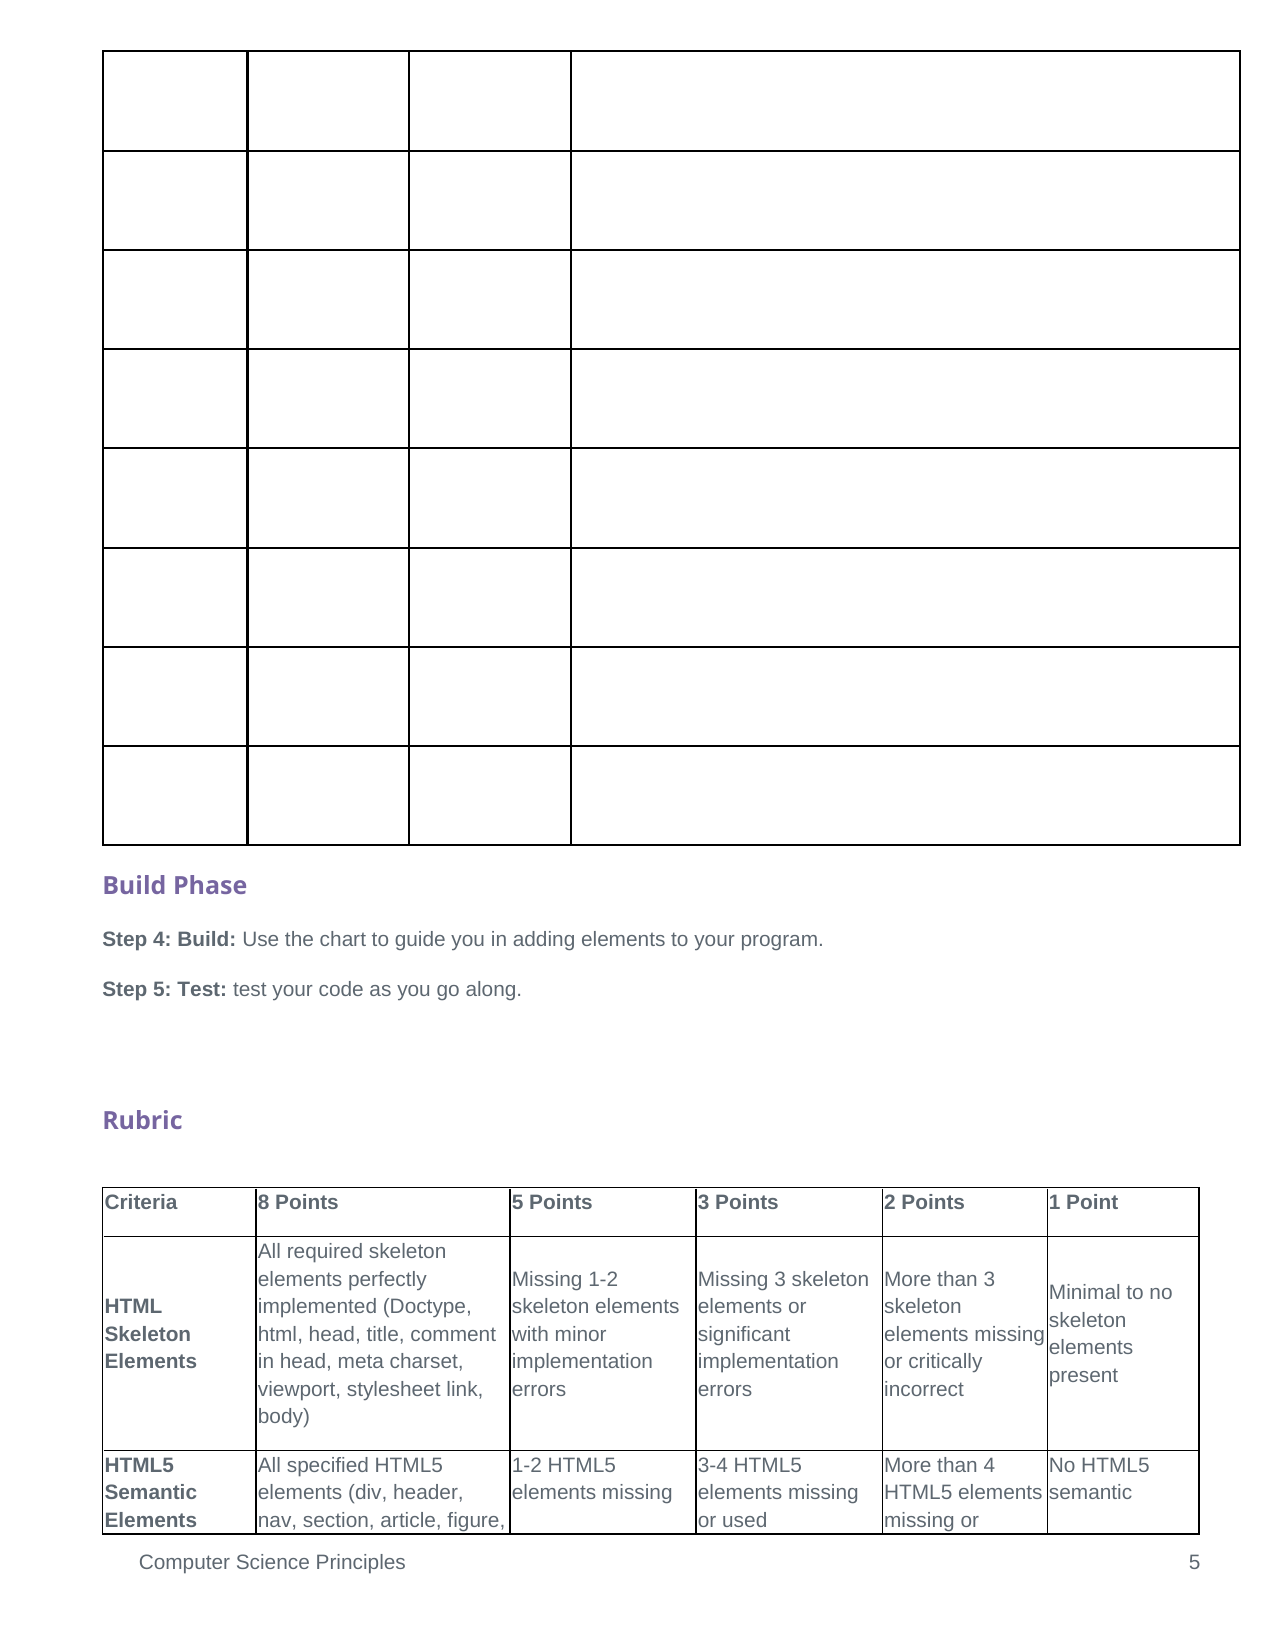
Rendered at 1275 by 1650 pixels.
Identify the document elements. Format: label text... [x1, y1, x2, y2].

table_cell [104, 549, 246, 646]
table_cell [1048, 1451, 1198, 1533]
table_cell [104, 449, 246, 547]
table_cell [572, 152, 1239, 249]
table_cell [249, 648, 408, 745]
table_cell [410, 747, 570, 844]
table_cell [410, 350, 570, 447]
table_header 3 Points [697, 1188, 882, 1236]
table_cell [249, 549, 408, 646]
table_cell HTML Skeleton Elements [103, 1237, 255, 1449]
table_cell [249, 747, 408, 844]
table_cell [572, 52, 1239, 149]
table_cell [104, 350, 246, 447]
table_cell [410, 251, 570, 348]
table_cell [572, 350, 1239, 447]
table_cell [103, 1451, 255, 1533]
table_header 8 Points [257, 1188, 510, 1236]
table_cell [511, 1451, 695, 1533]
table_cell [410, 52, 570, 149]
table_cell [249, 52, 408, 149]
table_cell [249, 449, 408, 547]
table_cell [104, 747, 246, 844]
table_cell [410, 449, 570, 547]
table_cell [257, 1451, 509, 1533]
text Step 5: Test: test your code as you go along. [102, 977, 1200, 1001]
subtitle Build Phase [102, 867, 1200, 901]
table_cell Missing 1-2 skeleton elements with minor implementation errors [511, 1237, 695, 1449]
subtitle Rubric [102, 1103, 1200, 1137]
table_cell [410, 648, 570, 745]
table_cell [104, 251, 246, 348]
table_cell More than 3 skeleton elements missing or critically incorrect [883, 1237, 1047, 1449]
table_cell Minimal to no skeleton elements present [1048, 1237, 1198, 1449]
table_cell [104, 52, 246, 149]
table_cell [249, 350, 408, 447]
table_cell [249, 251, 408, 348]
table_cell [572, 449, 1239, 547]
table_cell [410, 152, 570, 249]
table_cell [572, 251, 1239, 348]
table_cell [572, 549, 1239, 646]
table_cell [883, 1451, 1047, 1533]
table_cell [697, 1451, 882, 1533]
table_cell [572, 648, 1239, 745]
table_cell All required skeleton elements perfectly implemented (Doctype, html, head, title, comment in head, meta charset, viewport, stylesheet link, body) [257, 1237, 509, 1449]
table_header 2 Points [883, 1188, 1047, 1236]
table_header Criteria [103, 1188, 256, 1236]
table_cell [104, 648, 246, 745]
table_cell [410, 549, 570, 646]
table_cell [572, 747, 1239, 844]
table_cell [104, 152, 246, 249]
text Step 4: Build: Use the chart to guide you in adding elements to your program. [102, 926, 1200, 950]
table_header 5 Points [511, 1188, 696, 1236]
table_cell Missing 3 skeleton elements or significant implementation errors [697, 1237, 882, 1449]
table_cell [249, 152, 408, 249]
table_header 1 Point [1048, 1188, 1198, 1236]
